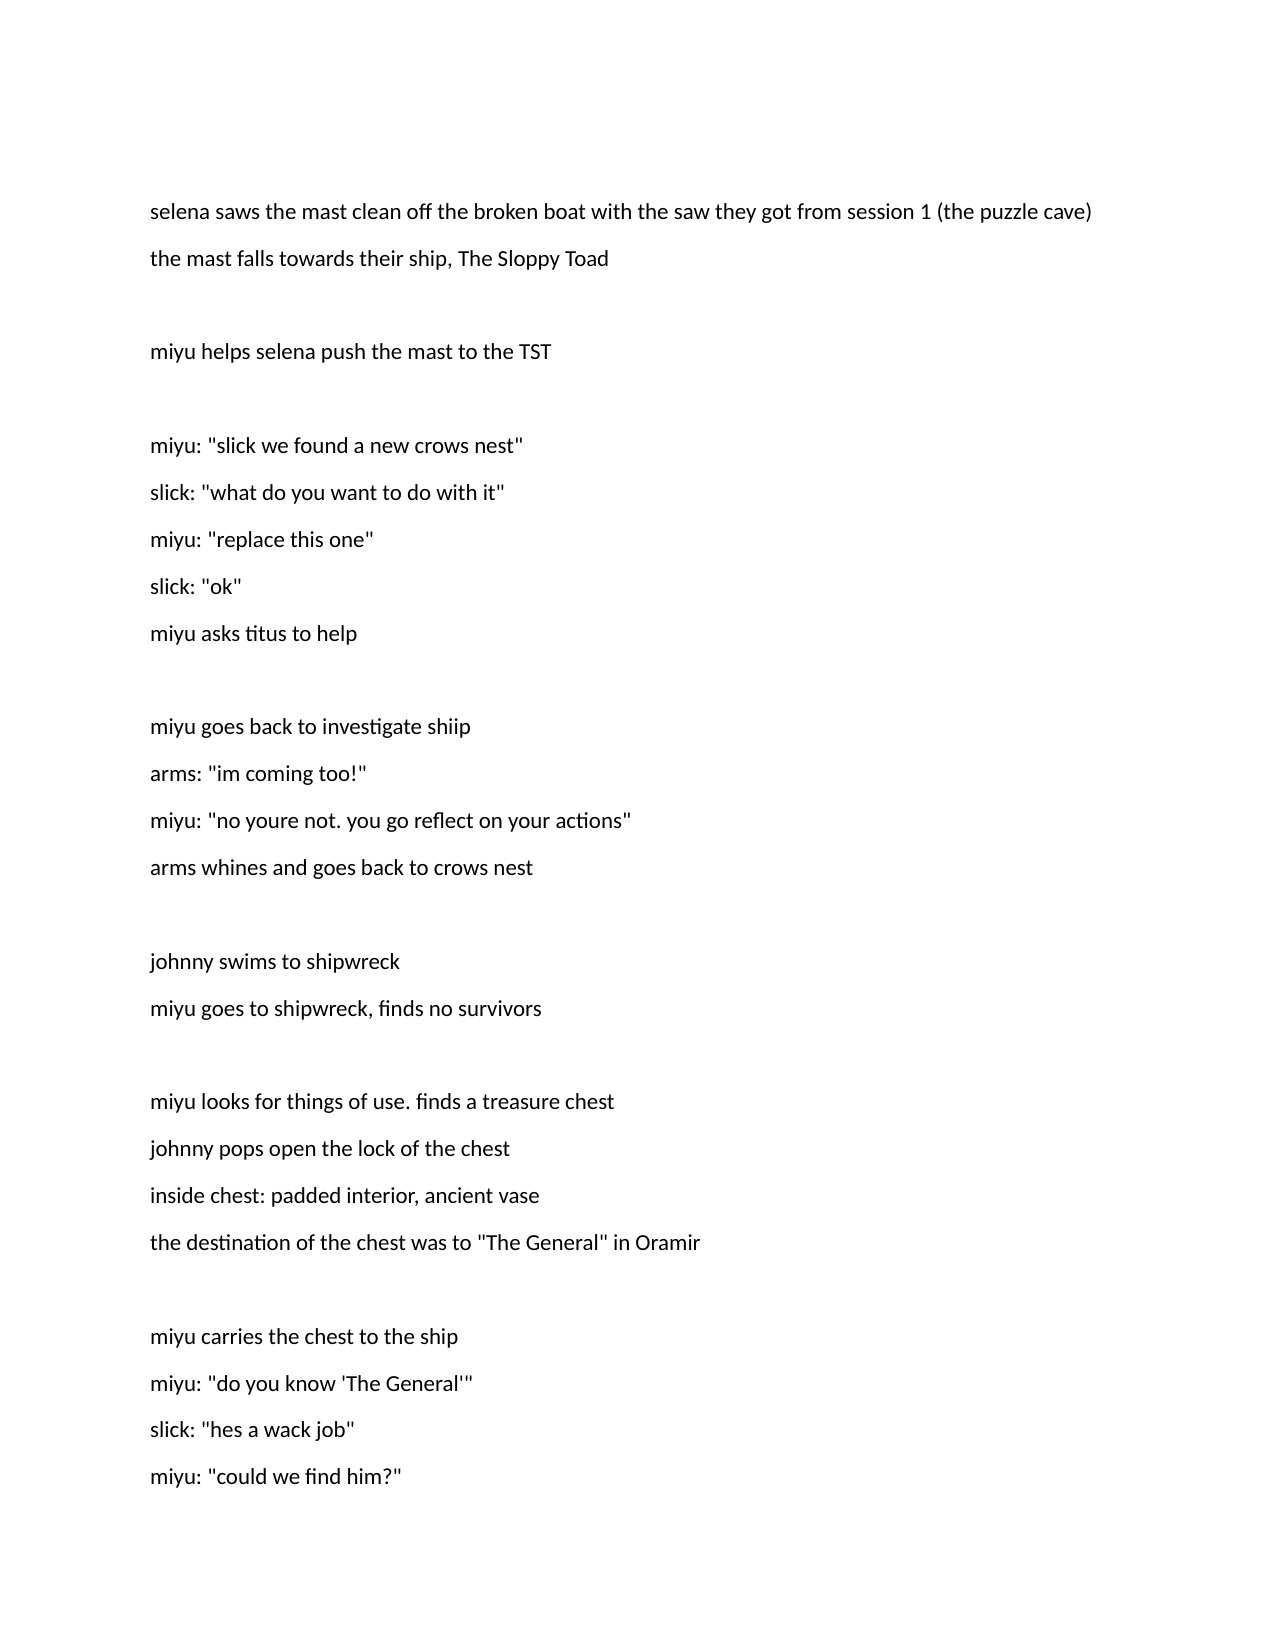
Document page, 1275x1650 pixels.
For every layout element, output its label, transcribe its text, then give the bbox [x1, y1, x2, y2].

text inside chest: padded interior, ancient vase [150, 1181, 1125, 1209]
text miyu carries the chest to the ship [150, 1322, 1125, 1350]
text selena saws the mast clean off the broken boat with the saw they got from session 1 (the puzzle cave) [150, 197, 1125, 225]
text miyu: "slick we found a new crows nest" [150, 431, 1125, 459]
text slick: "ok" [150, 572, 1125, 600]
text miyu looks for things of use. finds a treasure chest [150, 1087, 1125, 1116]
text arms: "im coming too!" [150, 759, 1125, 787]
text miyu asks titus to help [150, 619, 1125, 647]
text miyu helps selena push the mast to the TST [150, 337, 1125, 366]
text miyu: "no youre not. you go reflect on your actions" [150, 806, 1125, 834]
text miyu goes back to investigate shiip [150, 712, 1125, 741]
text miyu goes to shipwreck, finds no survivors [150, 994, 1125, 1022]
text arms whines and goes back to crows nest [150, 853, 1125, 881]
text johnny pops open the lock of the chest [150, 1134, 1125, 1162]
text miyu: "replace this one" [150, 525, 1125, 553]
text miyu: "do you know 'The General'" [150, 1369, 1125, 1397]
text johnny swims to shipwreck [150, 947, 1125, 975]
text slick: "what do you want to do with it" [150, 478, 1125, 506]
text the destination of the chest was to "The General" in Oramir [150, 1228, 1125, 1256]
text slick: "hes a wack job" [150, 1416, 1125, 1444]
text miyu: "could we find him?" [150, 1462, 1125, 1491]
text the mast falls towards their ship, The Sloppy Toad [150, 244, 1125, 272]
